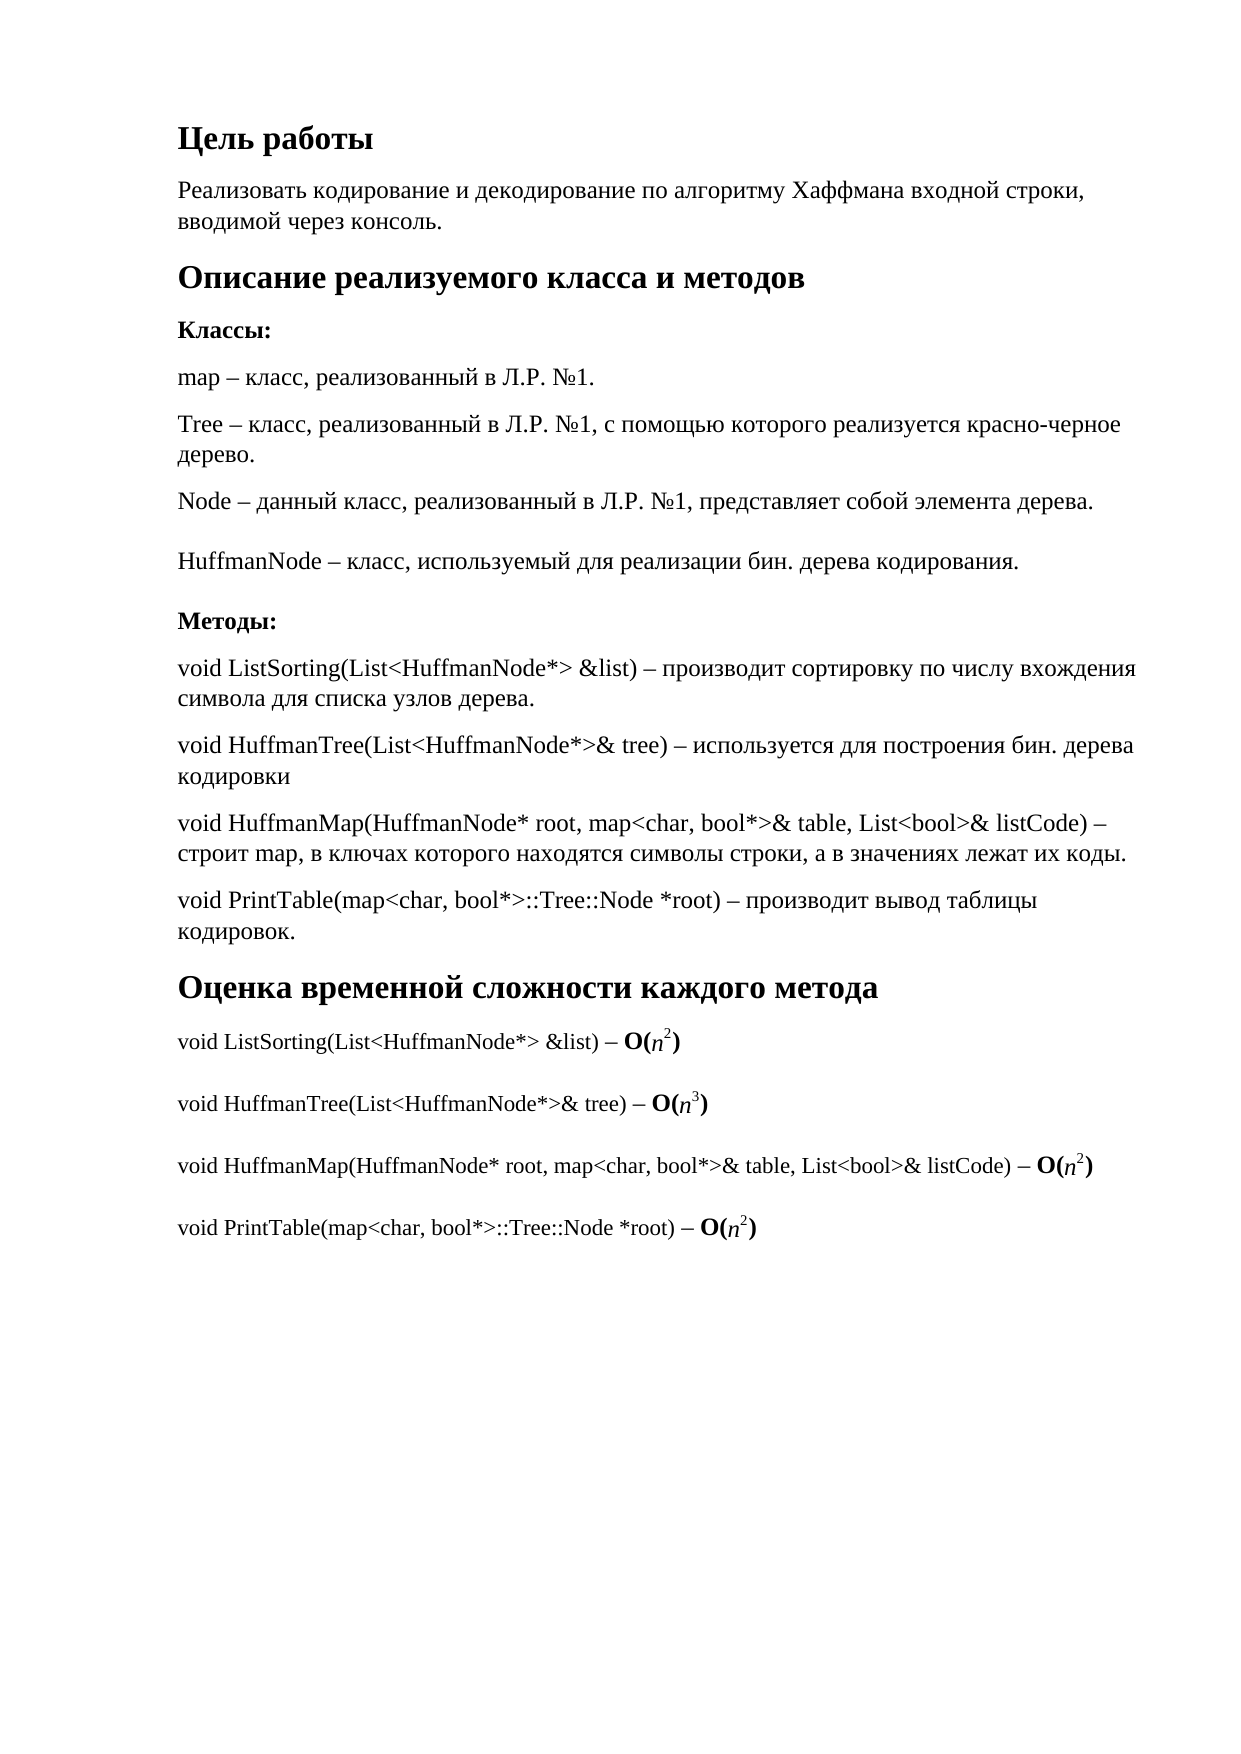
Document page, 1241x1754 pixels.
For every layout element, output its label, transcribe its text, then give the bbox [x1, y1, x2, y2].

text void HuffmanMap(HuffmanNode* root, map<char, bool*>& table, List<bool>& listCode) – строит map, в ключах которого находятся символы строки, а в значениях лежат их коды. [177, 808, 1152, 867]
text Методы: [177, 606, 1152, 635]
subtitle Описание реализуемого класса и методов [177, 257, 1152, 296]
text Node – данный класс, реализованный в Л.Р. №1, представляет собой элемента дерева. [177, 486, 1152, 515]
text void ListSorting(List<HuffmanNode*> &list) – производит сортировку по числу вхождения символа для списка узлов дерева. [177, 653, 1152, 712]
text HuffmanNode – класс, используемый для реализации бин. дерева кодирования. [177, 546, 1152, 575]
text Реализовать кодирование и декодирование по алгоритму Хаффмана входной строки, вводимой через консоль. [177, 176, 1152, 235]
text void HuffmanTree(List<HuffmanNode*>& tree) – O() [177, 1087, 1152, 1118]
subtitle Цель работы [177, 118, 1152, 156]
text void HuffmanTree(List<HuffmanNode*>& tree) – используется для построения бин. дерева кодировки [177, 731, 1152, 790]
subtitle Оценка временной сложности каждого метода [177, 967, 1152, 1006]
text Классы: [177, 315, 1152, 343]
text void PrintTable(map<char, bool*>::Tree::Node *root) – O() [177, 1211, 1152, 1242]
text void HuffmanMap(HuffmanNode* root, map<char, bool*>& table, List<bool>& listCode) – O() [177, 1149, 1152, 1180]
text Tree – класс, реализованный в Л.Р. №1, с помощью которого реализуется красно-черное дерево. [177, 409, 1152, 468]
text map – класс, реализованный в Л.Р. №1. [177, 362, 1152, 391]
text void ListSorting(List<HuffmanNode*> &list) – O() [177, 1025, 1152, 1056]
text void PrintTable(map<char, bool*>::Tree::Node *root) – производит вывод таблицы кодировок. [177, 886, 1152, 945]
